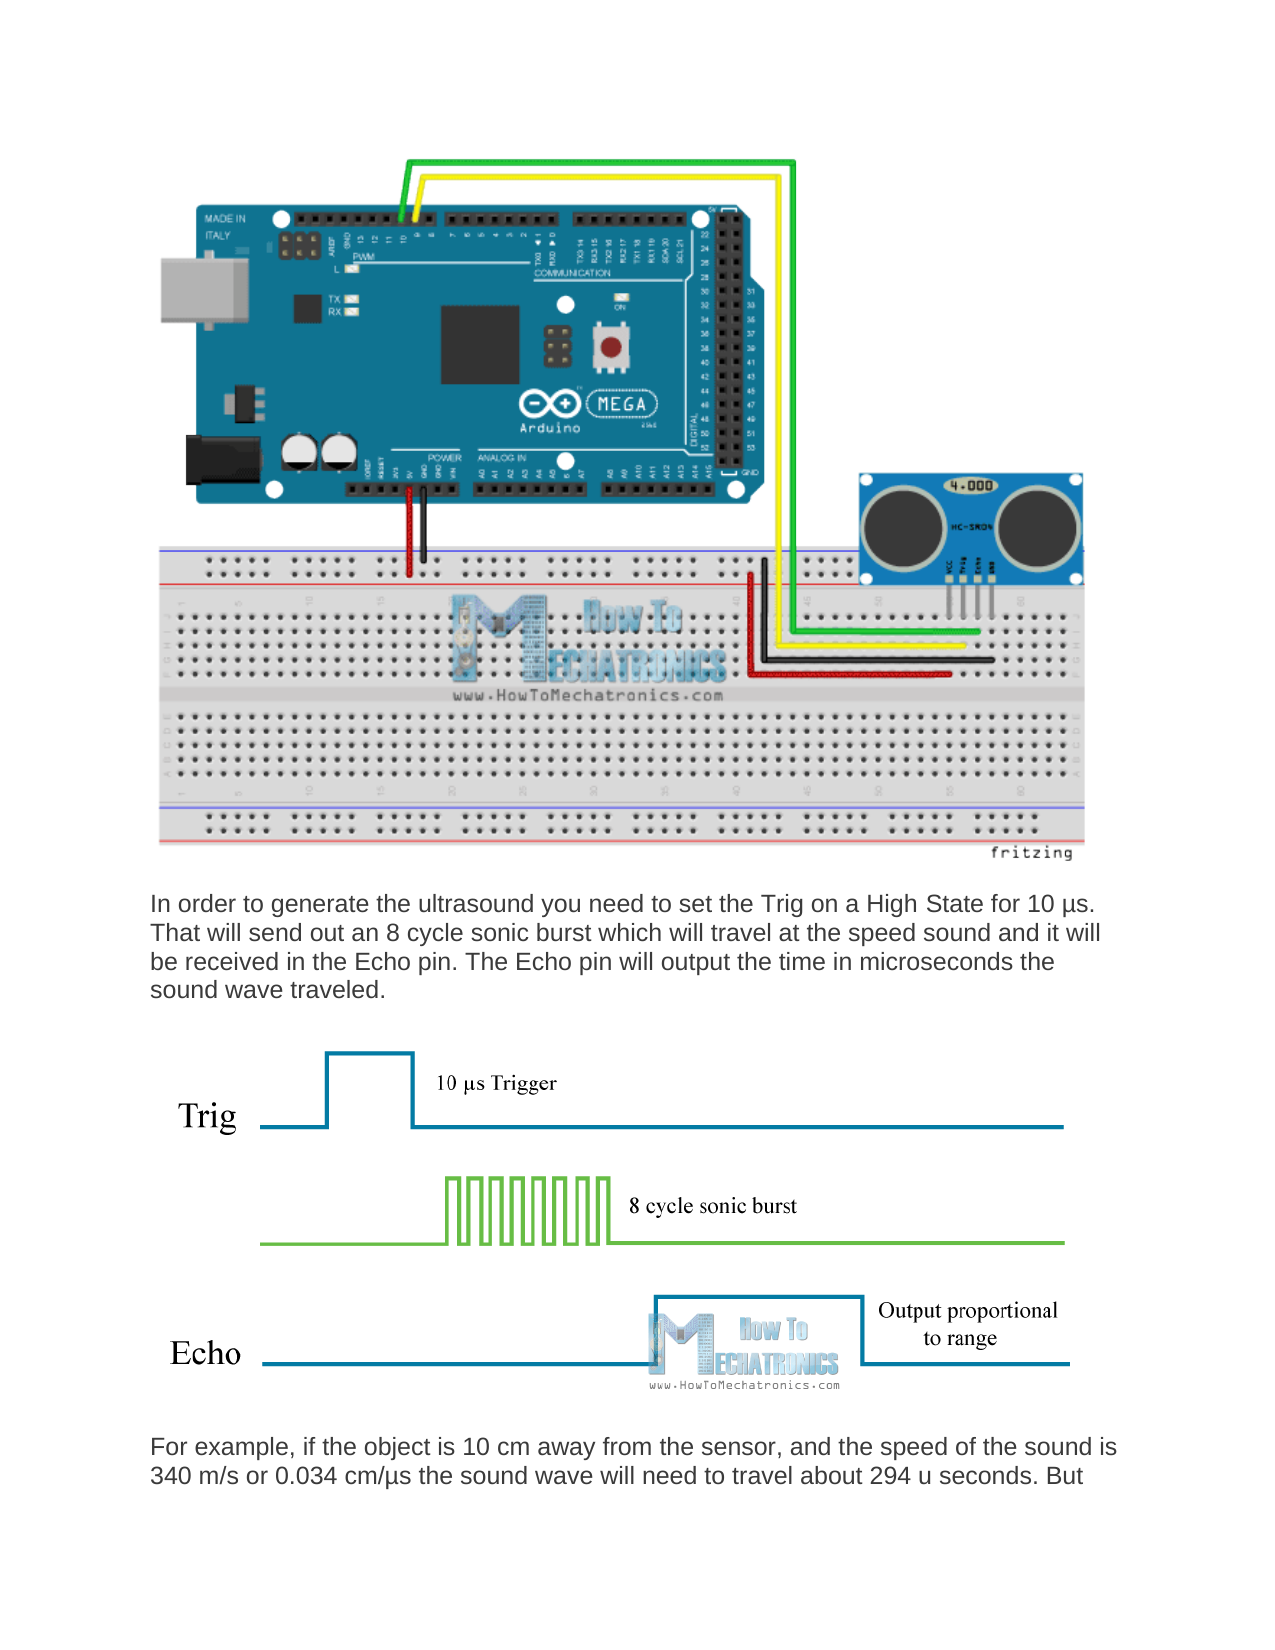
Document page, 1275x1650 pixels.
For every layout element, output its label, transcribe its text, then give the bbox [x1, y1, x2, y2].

text In order to generate the ultrasound you need to set the Trig on a High State for 10 µs. That will send out an 8 cycle sonic burst which will travel at the speed sound and it will be received in the Echo pin. The Echo pin will output the time in microseconds the sound wave traveled. [150, 889, 1125, 1004]
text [150, 1432, 1125, 1490]
picture [150, 150, 1088, 864]
picture [150, 1029, 1088, 1408]
